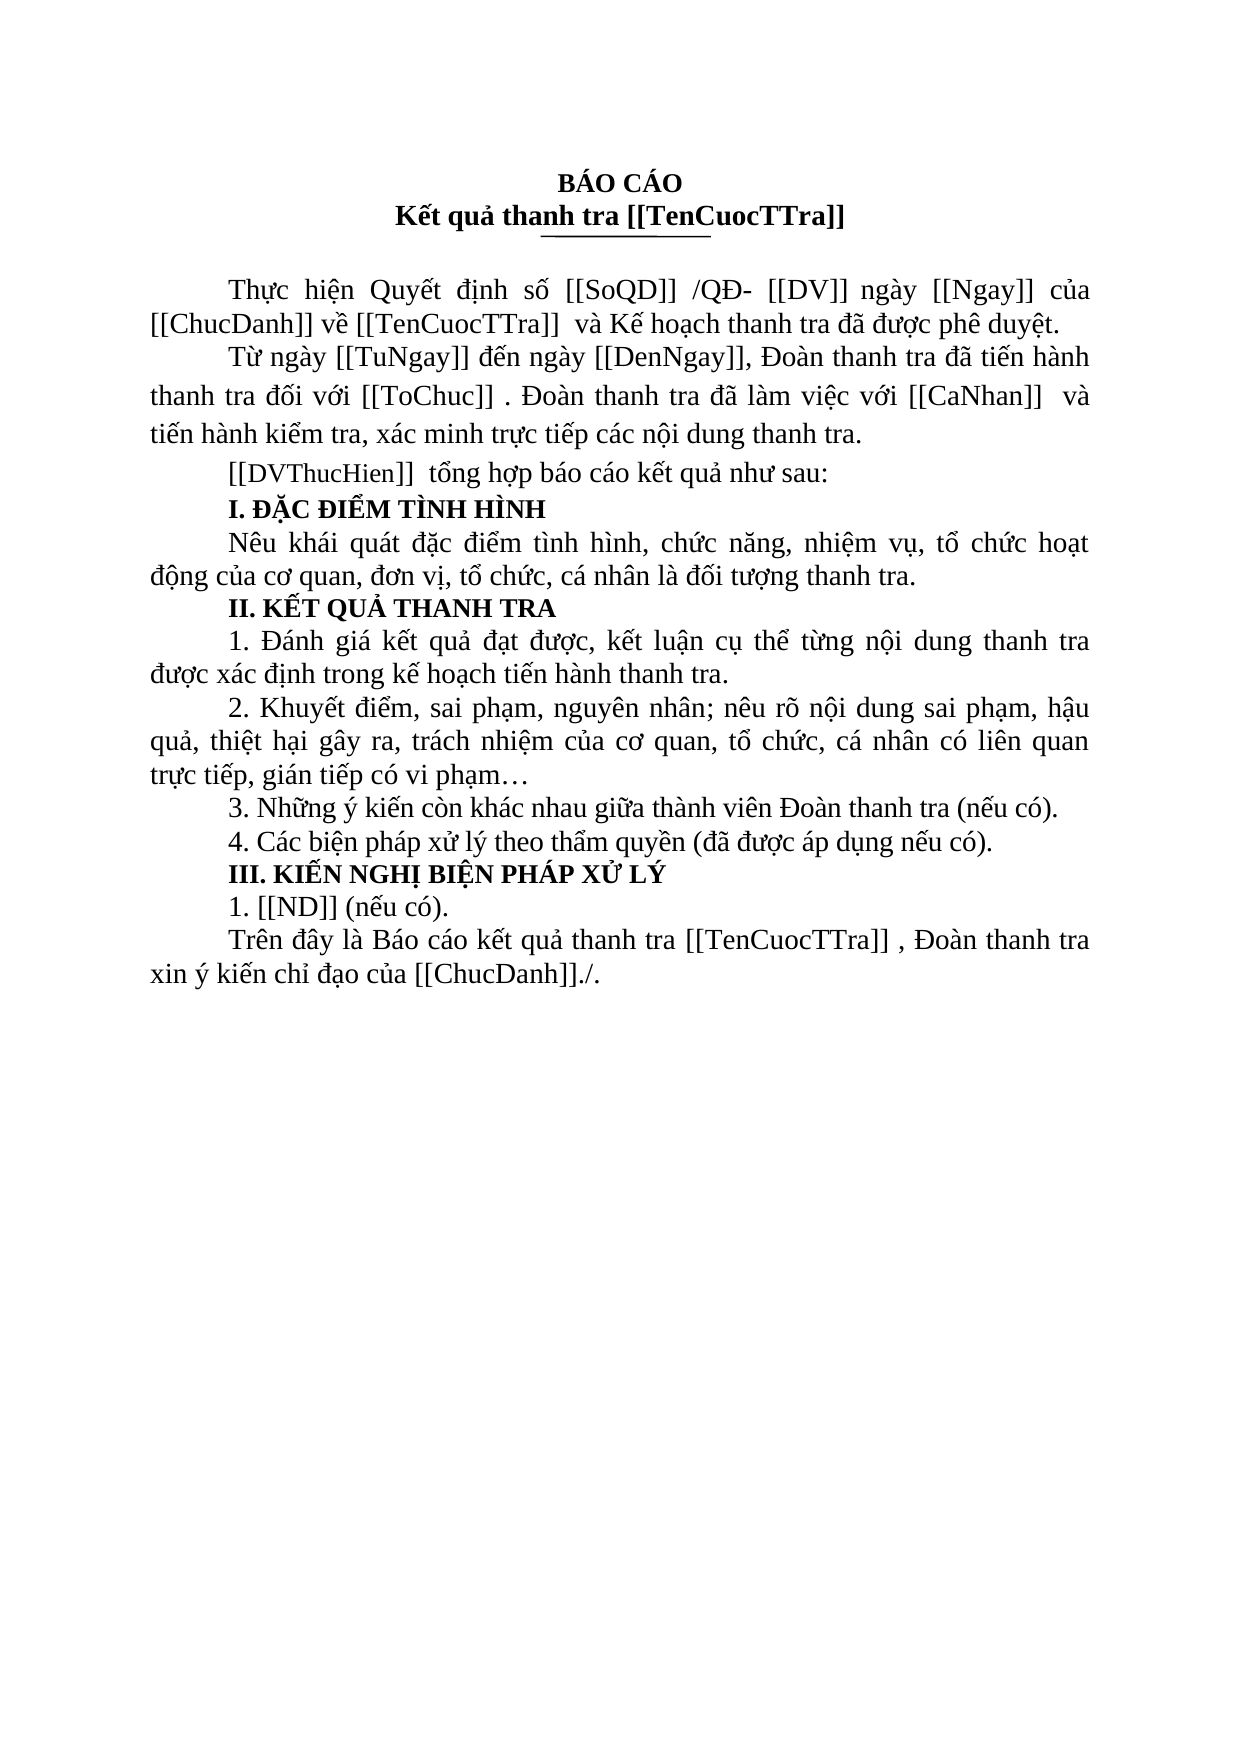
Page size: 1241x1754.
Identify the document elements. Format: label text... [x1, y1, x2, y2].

text 1. [[ND]] (nếu có). [150, 889, 1090, 922]
text Thực hiện Quyết định số [[SoQD]] /QĐ- [[DV]] ngày [[Ngay]] của [[ChucDanh]] về [[TenCuocTTra]] và Kế hoạch thanh tra đã được phê duyệt. [150, 272, 1090, 339]
text III. KIẾN NGHỊ BIỆN PHÁP XỬ LÝ [150, 858, 1090, 889]
text Kết quả thanh tra [[TenCuocTTra]] [150, 198, 1090, 231]
text [[DVThucHien]] tổng hợp báo cáo kết quả như sau: [150, 455, 1090, 488]
text 4. Các biện pháp xử lý theo thẩm quyền (đã được áp dụng nếu có). [150, 824, 1090, 858]
text BÁO CÁO [150, 167, 1090, 198]
text 2. Khuyết điểm, sai phạm, nguyên nhân; nêu rõ nội dung sai phạm, hậu quả, thiệt hại gây ra, trách nhiệm của cơ quan, tổ chức, cá nhân có liên quan trực tiếp, gián tiếp có vi phạm… [150, 690, 1090, 791]
text II. KẾT QUẢ THANH TRA [150, 592, 1090, 623]
text 1. Đánh giá kết quả đạt được, kết luận cụ thể từng nội dung thanh tra được xác định trong kế hoạch tiến hành thanh tra. [150, 623, 1090, 690]
text Nêu khái quát đặc điểm tình hình, chức năng, nhiệm vụ, tổ chức hoạt động của cơ quan, đơn vị, tổ chức, cá nhân là đối tượng thanh tra. [150, 525, 1090, 592]
text I. ĐẶC ĐIỂM TÌNH HÌNH [150, 493, 1090, 525]
text 3. Những ý kiến còn khác nhau giữa thành viên Đoàn thanh tra (nếu có). [150, 791, 1090, 824]
text Trên đây là Báo cáo kết quả thanh tra [[TenCuocTTra]] , Đoàn thanh tra xin ý kiến chỉ đạo của [[ChucDanh]]./. [150, 922, 1090, 989]
text Từ ngày [[TuNgay]] đến ngày [[DenNgay]], Đoàn thanh tra đã tiến hành thanh tra đối với [[ToChuc]] . Đoàn thanh tra đã làm việc với [[CaNhan]] và tiến hành kiểm tra, xác minh trực tiếp các nội dung thanh tra. [150, 339, 1090, 450]
